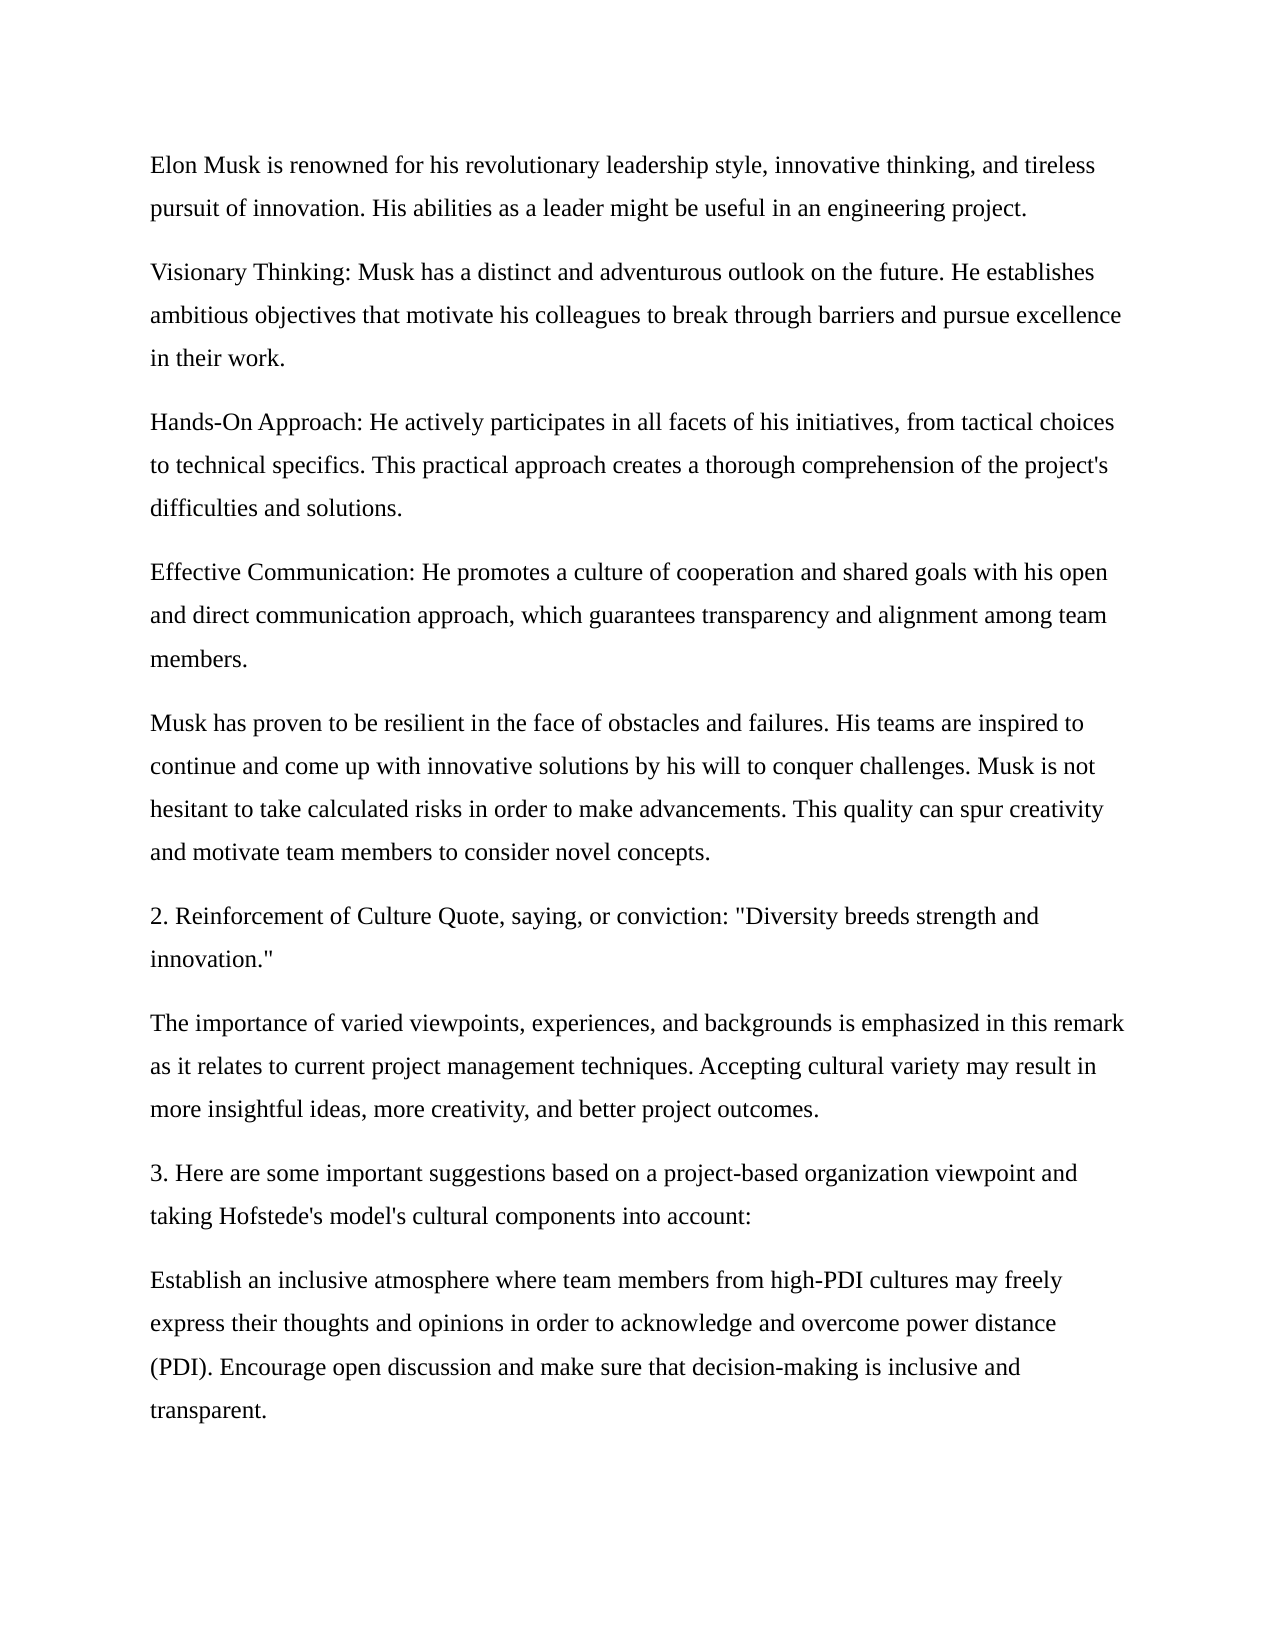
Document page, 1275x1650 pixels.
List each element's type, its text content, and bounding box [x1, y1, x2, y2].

text 2. Reinforcement of Culture Quote, saying, or conviction: "Diversity breeds strength and innovation." [150, 901, 1125, 973]
text Establish an inclusive atmosphere where team members from high-PDI cultures may freely express their thoughts and opinions in order to acknowledge and overcome power distance (PDI). Encourage open discussion and make sure that decision-making is inclusive and transparent. [150, 1265, 1125, 1423]
text Musk has proven to be resilient in the face of obstacles and failures. His teams are inspired to continue and come up with innovative solutions by his will to conquer challenges. Musk is not hesitant to take calculated risks in order to make advancements. This quality can spur creativity and motivate team members to consider novel concepts. [150, 708, 1125, 866]
text Elon Musk is renowned for his revolutionary leadership style, innovative thinking, and tireless pursuit of innovation. His abilities as a leader might be useful in an engineering project. [150, 150, 1125, 222]
text Hands-On Approach: He actively participates in all facets of his initiatives, from tactical choices to technical specifics. This practical approach creates a thorough comprehension of the project's difficulties and solutions. [150, 407, 1125, 522]
text The importance of varied viewpoints, experiences, and backgrounds is emphasized in this remark as it relates to current project management techniques. Accepting cultural variety may result in more insightful ideas, more creativity, and better project outcomes. [150, 1008, 1125, 1123]
text 3. Here are some important suggestions based on a project-based organization viewpoint and taking Hofstede's model's cultural components into account: [150, 1158, 1125, 1230]
text Effective Communication: He promotes a culture of cooperation and shared goals with his open and direct communication approach, which guarantees transparency and alignment among team members. [150, 557, 1125, 672]
text Visionary Thinking: Musk has a distinct and adventurous outlook on the future. He establishes ambitious objectives that motivate his colleagues to break through barriers and pursue excellence in their work. [150, 257, 1125, 372]
